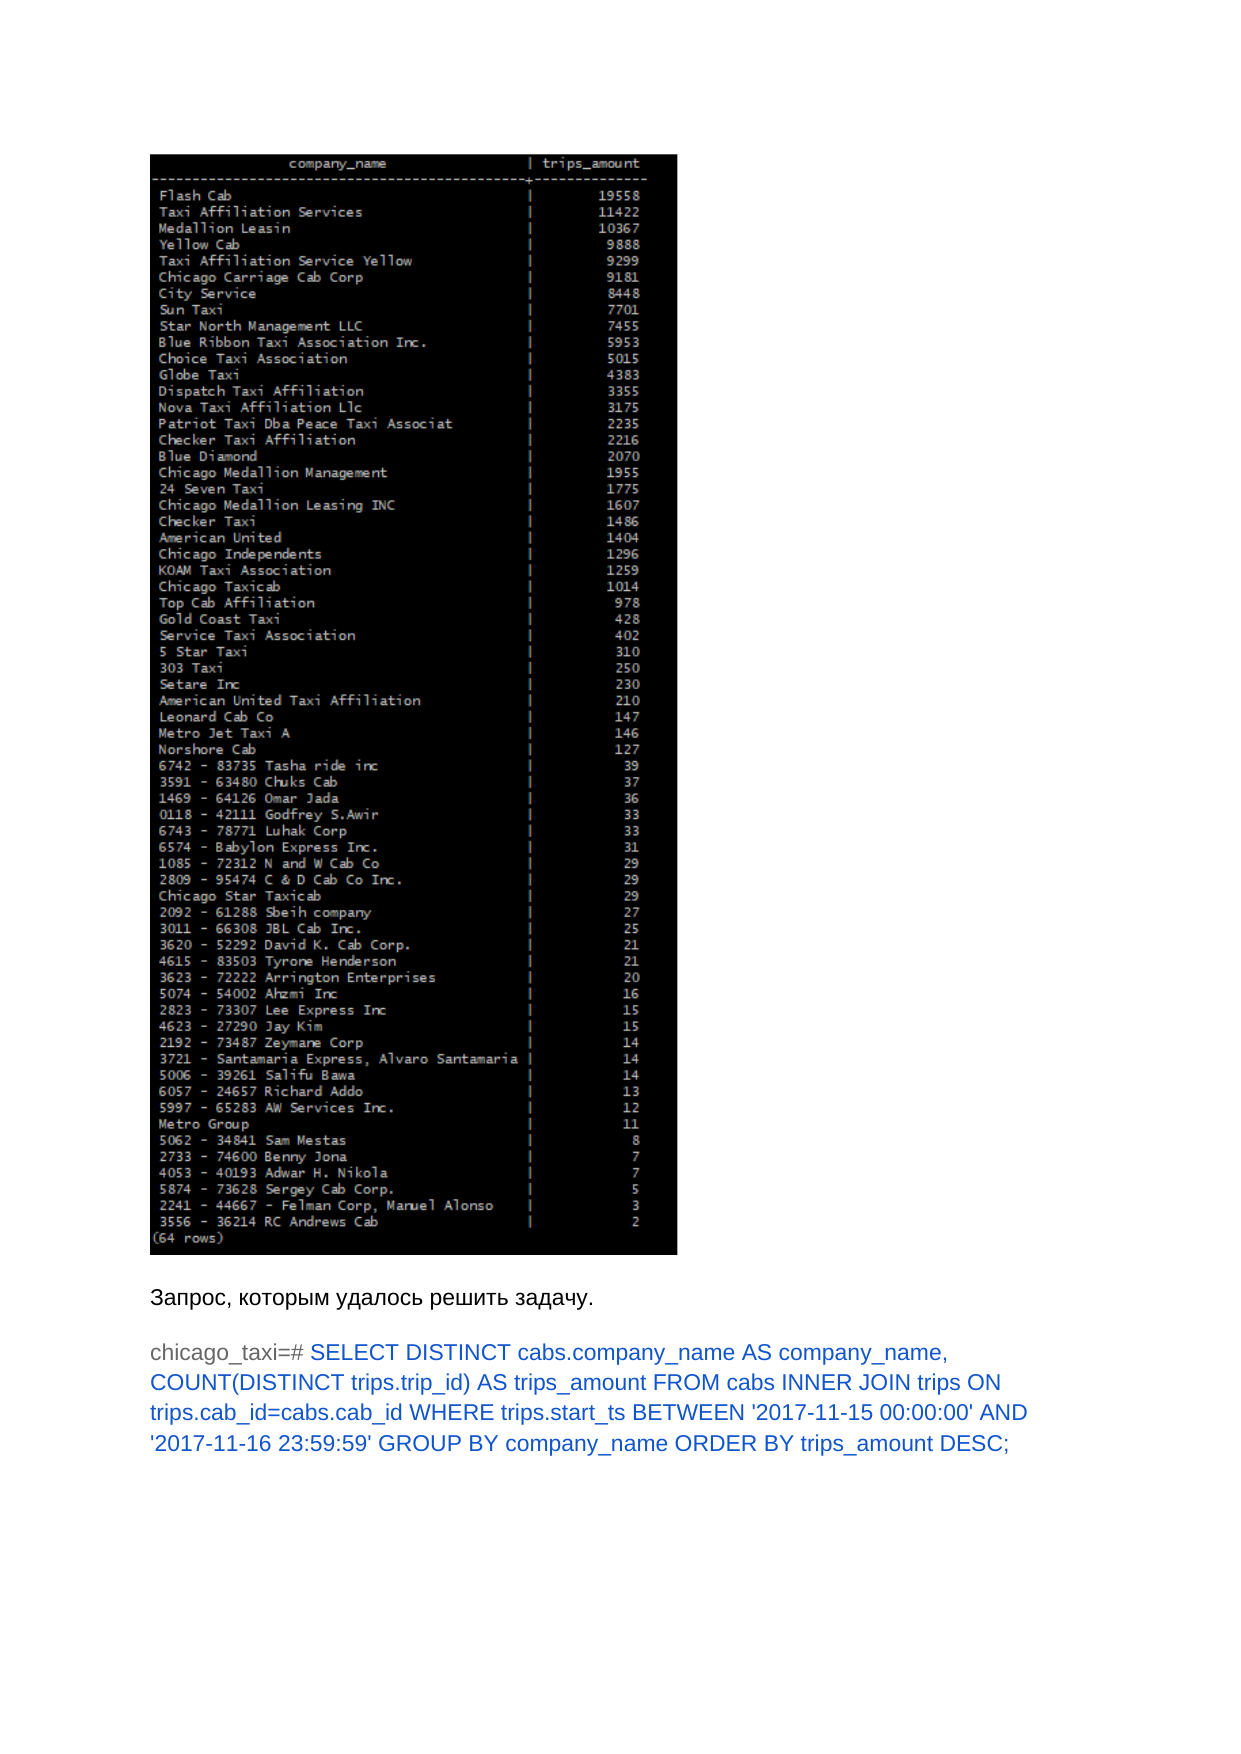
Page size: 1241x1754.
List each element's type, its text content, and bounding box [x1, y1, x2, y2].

text Запрос, которым удалось решить задачу. [150, 1284, 1090, 1310]
text chicago_taxi=# SELECT DISTINCT cabs.company_name AS company_name, COUNT(DISTINCT trips.trip_id) AS trips_amount FROM cabs INNER JOIN trips ON trips.cab_id=cabs.cab_id WHERE trips.start_ts BETWEEN '2017-11-15 00:00:00' AND '2017-11-16 23:59:59' GROUP BY company_name ORDER BY trips_amount DESC; [150, 1339, 1090, 1456]
picture [150, 150, 678, 1255]
